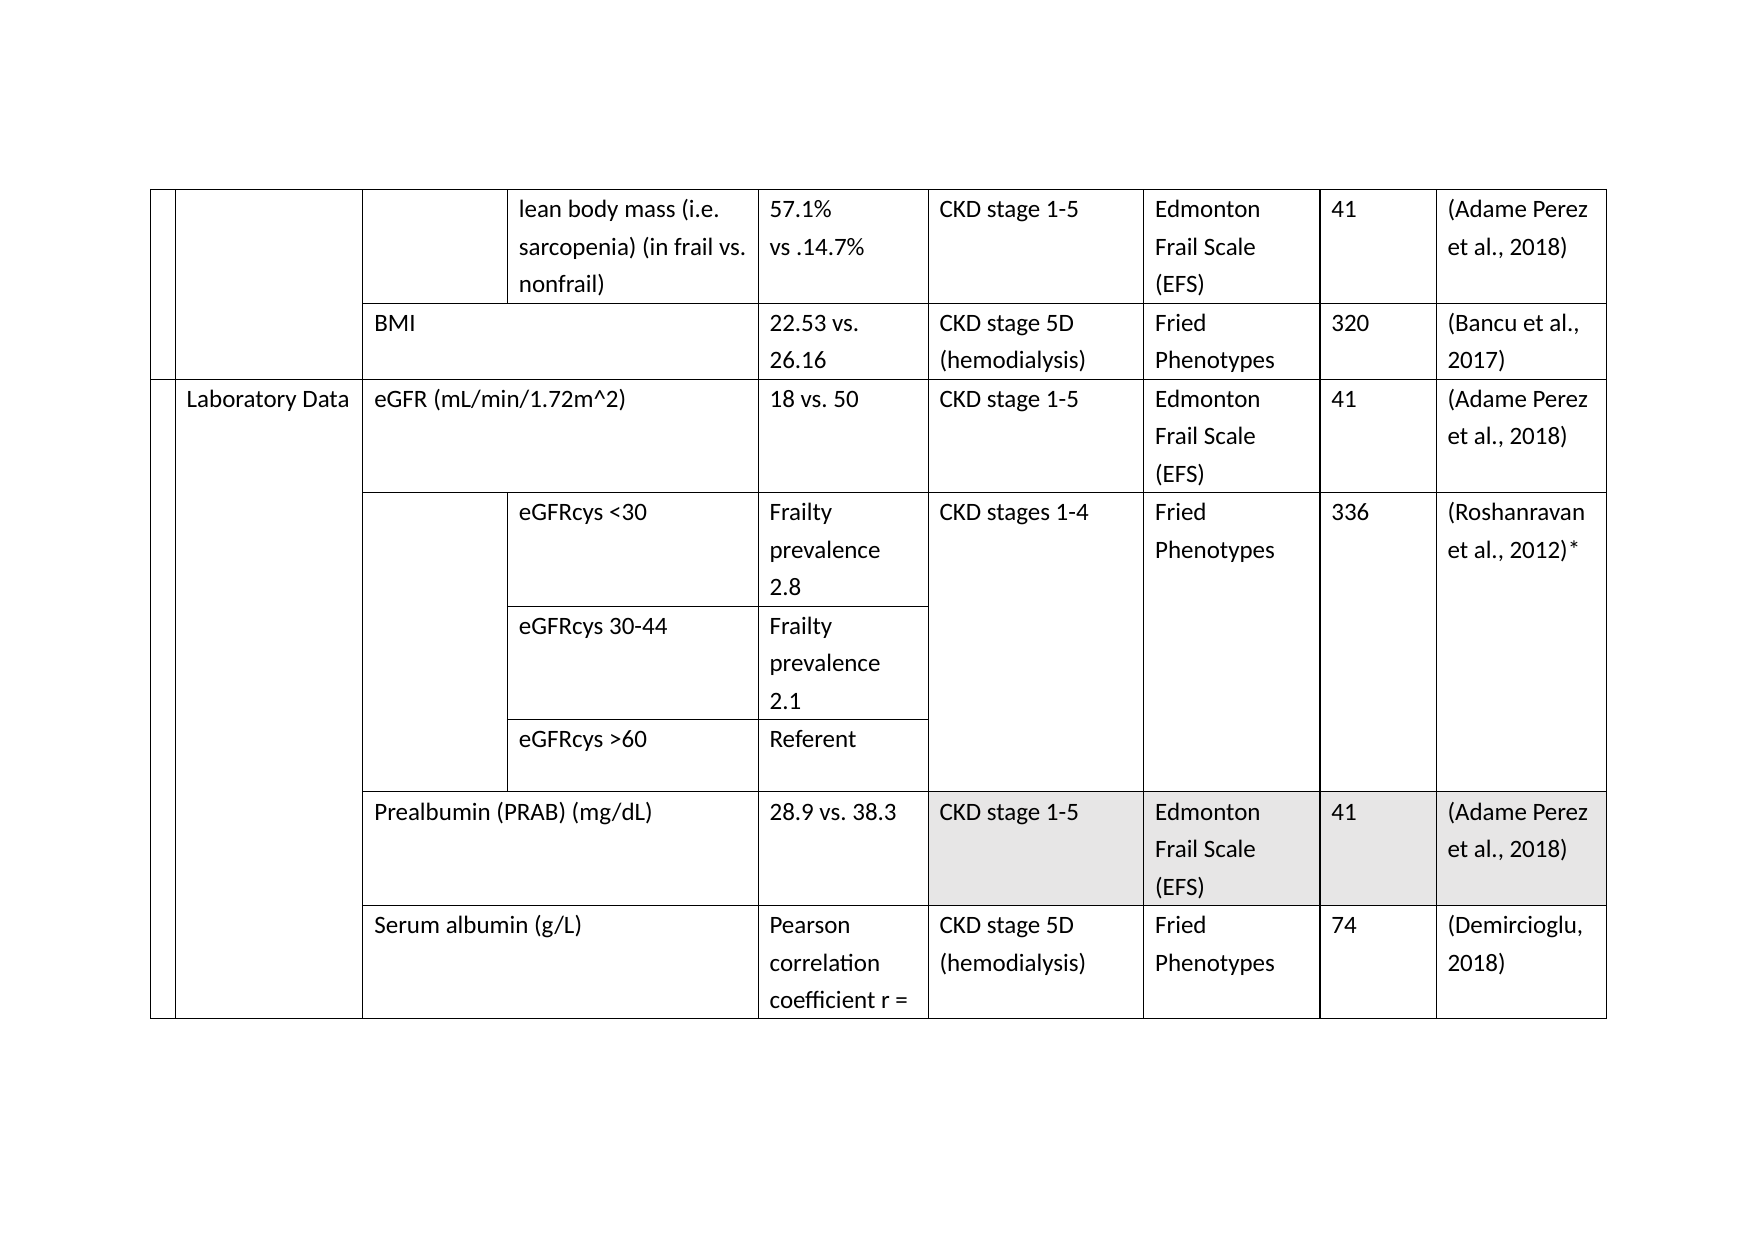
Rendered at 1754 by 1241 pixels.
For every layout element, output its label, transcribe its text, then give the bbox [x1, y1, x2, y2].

table_cell Laboratory Data [176, 380, 362, 1018]
table_cell 18 vs. 50 [759, 380, 928, 492]
table_cell 57.1% vs .14.7% [759, 190, 928, 302]
table_cell Frailty prevalence 2.8 [759, 493, 928, 606]
table_cell CKD stages 1-4 [929, 493, 1143, 791]
table_cell eGFRcys <30 [508, 493, 758, 606]
table_cell 28.9 vs. 38.3 [759, 792, 928, 905]
table_cell CKD stage 5D (hemodialysis) [929, 304, 1143, 378]
table_cell Fried Phenotypes [1144, 493, 1319, 791]
table_cell (Demircioglu, 2018) [1437, 906, 1606, 1018]
table_cell (Roshanravan et al., 2012)* [1437, 493, 1606, 791]
table_cell BMI [363, 304, 758, 378]
table_cell (Adame Perez et al., 2018) [1437, 380, 1606, 492]
table_cell Fried Phenotypes [1144, 304, 1319, 378]
table_cell CKD stage 1-5 [929, 190, 1143, 302]
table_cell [759, 906, 928, 1018]
table_cell 320 [1321, 304, 1436, 378]
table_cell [929, 906, 1143, 1018]
table_cell Referent [759, 720, 928, 791]
table_cell eGFRcys 30-44 [508, 607, 758, 719]
table_cell 336 [1321, 493, 1436, 791]
table_cell 74 [1321, 906, 1436, 1018]
table_cell 41 [1321, 792, 1436, 905]
table_cell Prealbumin (PRAB) (mg/dL) [363, 792, 758, 905]
table_cell 22.53 vs. 26.16 [759, 304, 928, 378]
table_cell (Adame Perez et al., 2018) [1437, 792, 1606, 905]
table_cell Fried Phenotypes [1144, 906, 1319, 1018]
table_cell [363, 190, 507, 302]
table_cell 41 [1321, 380, 1436, 492]
table_cell [151, 380, 175, 1018]
table_cell Frailty prevalence 2.1 [759, 607, 928, 719]
table_cell lean body mass (i.e. sarcopenia) (in frail vs. nonfrail) [508, 190, 758, 302]
table_cell [363, 493, 507, 791]
table_cell eGFRcys >60 [508, 720, 758, 791]
table_cell Edmonton Frail Scale (EFS) [1144, 380, 1319, 492]
table_cell Serum albumin (g/L) [363, 906, 758, 1018]
table_cell CKD stage 1-5 [929, 792, 1143, 905]
table_cell (Adame Perez et al., 2018) [1437, 190, 1606, 302]
table_cell CKD stage 1-5 [929, 380, 1143, 492]
table_cell eGFR (mL/min/1.72m^2) [363, 380, 758, 492]
table_cell Edmonton Frail Scale (EFS) [1144, 190, 1319, 302]
table_cell 41 [1321, 190, 1436, 302]
table_cell Edmonton Frail Scale (EFS) [1144, 792, 1319, 905]
table_cell (Bancu et al., 2017) [1437, 304, 1606, 378]
